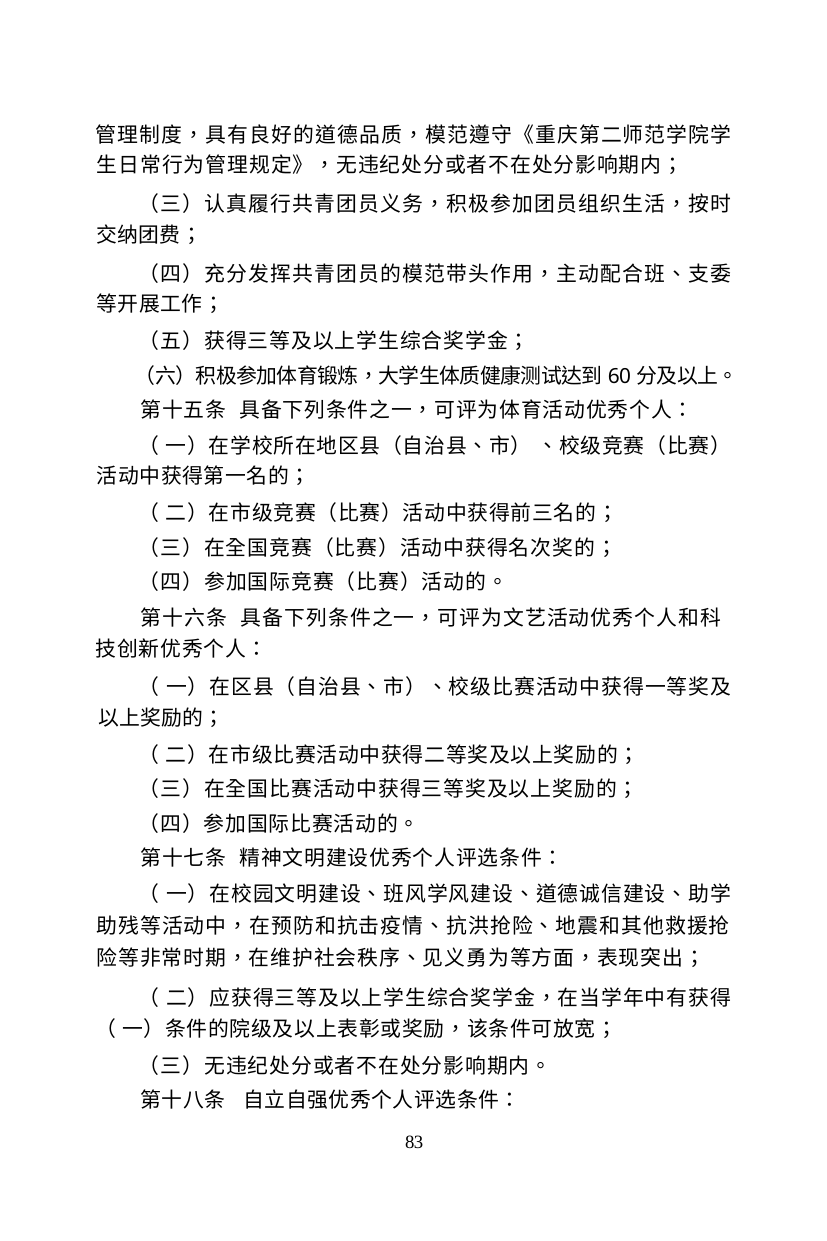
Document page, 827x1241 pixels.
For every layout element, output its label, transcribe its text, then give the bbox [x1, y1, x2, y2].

text （五）获得三等及以上学生综合奖学金； [139, 328, 739, 354]
text 第十六条 具备下列条件之一，可评为文艺活动优秀个人和科 技创新优秀个人： [96, 603, 732, 662]
text 第十七条 精神文明建设优秀个人评选条件： [140, 844, 739, 871]
text （ 一）在区县（自治县、市）、校级比赛活动中获得一等奖及 以上奖励的； [98, 672, 732, 731]
text （四）参加国际竞赛（比赛）活动的。 [139, 568, 739, 595]
text （三）无违纪处分或者不在处分影响期内。 [139, 1052, 739, 1078]
text （ 二）应获得三等及以上学生综合奖学金，在当学年中有获得 （ 一）条件的院级及以上表彰或奖励，该条件可放宽； [95, 983, 732, 1042]
text （四）充分发挥共青团员的模范带头作用，主动配合班、支委 等开展工作； [96, 259, 732, 318]
text （三）在全国比赛活动中获得三等奖及以上奖励的； [139, 776, 739, 802]
text 第十五条 具备下列条件之一，可评为体育活动优秀个人： [140, 397, 739, 423]
text （ 一）在学校所在地区县（自治县、市） 、校级竞赛（比赛） 活动中获得第一名的； [96, 431, 732, 490]
text 管理制度，具有良好的道德品质，模范遵守《重庆第二师范学院学 生日常行为管理规定》，无违纪处分或者不在处分影响期内； [95, 120, 732, 179]
text （四）参加国际比赛活动的。 [139, 810, 739, 837]
text （ 一）在校园文明建设、班风学风建设、道德诚信建设、助学 助残等活动中，在预防和抗击疫情、抗洪抢险、地震和其他救援抢 险等非常时期，在维护社会秩序、见义勇为等方面，表现突出； [96, 879, 732, 971]
text 第十八条 自立自强优秀个人评选条件： [140, 1087, 739, 1113]
text （ 二）在市级竞赛（比赛）活动中获得前三名的； [139, 500, 739, 526]
text （三）在全国竞赛（比赛）活动中获得名次奖的； [139, 534, 739, 560]
text （ 二）在市级比赛活动中获得二等奖及以上奖励的； [139, 741, 739, 767]
text （六）积极参加体育锻炼，大学生体质健康测试达到 60 分及以上。 [95, 362, 739, 388]
text （三）认真履行共青团员义务，积极参加团员组织生活，按时 交纳团费； [96, 189, 732, 249]
